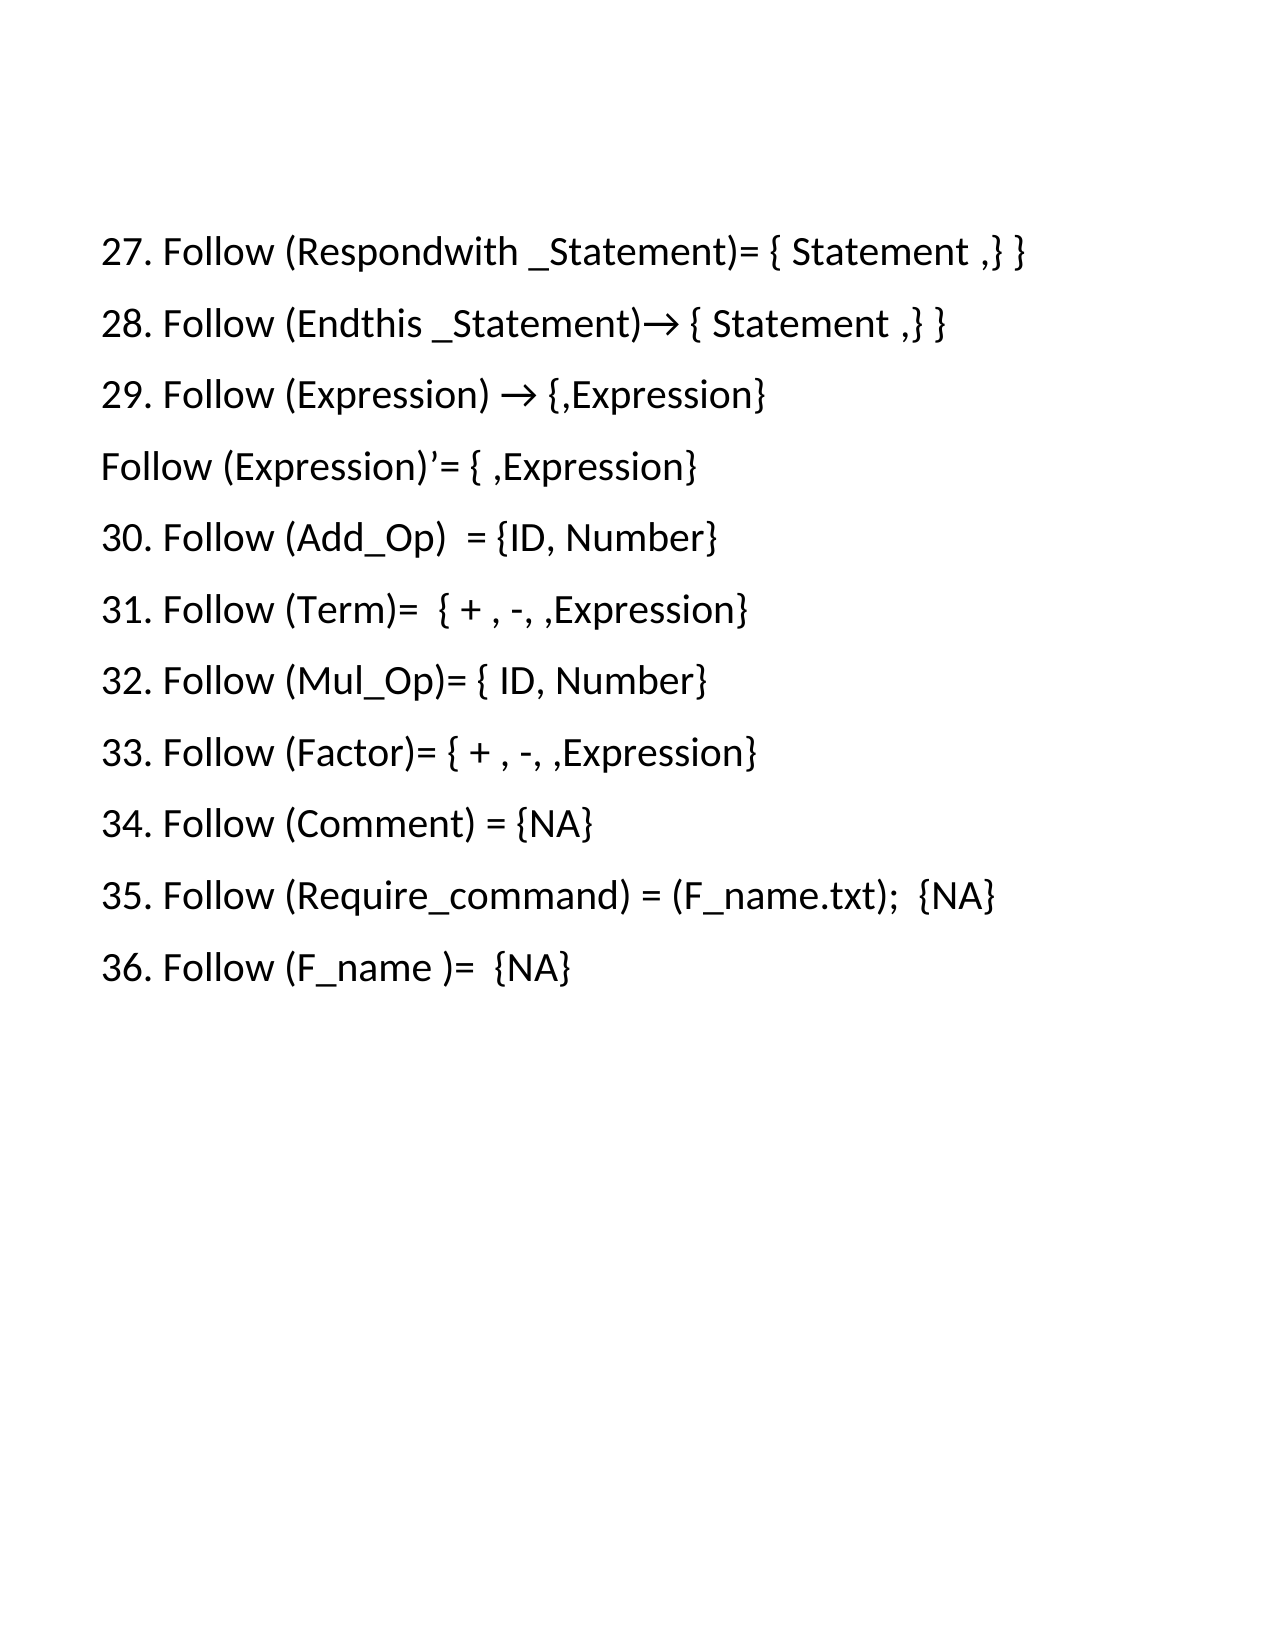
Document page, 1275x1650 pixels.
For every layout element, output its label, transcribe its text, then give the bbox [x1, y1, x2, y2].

text 30. Follow (Add_Op) = {ID, Number} [101, 511, 1174, 562]
text 34. Follow (Comment) = {NA} [101, 797, 1174, 848]
text 29. Follow (Expression) → {,Expression} [101, 368, 1174, 419]
text 36. Follow (F_name )= {NA} [101, 941, 1174, 991]
text 32. Follow (Mul_Op)= { ID, Number} [101, 654, 1174, 705]
text 33. Follow (Factor)= { + , -, ,Expression} [101, 726, 1174, 777]
text 27. Follow (Respondwith _Statement)= { Statement ,} } [101, 225, 1174, 276]
text 28. Follow (Endthis _Statement)→ { Statement ,} } [101, 297, 1174, 347]
text Follow (Expression)’= { ,Expression} [101, 440, 1174, 491]
text 35. Follow (Require_command) = (F_name.txt); {NA} [101, 869, 1174, 920]
text 31. Follow (Term)= { + , -, ,Expression} [101, 583, 1174, 634]
